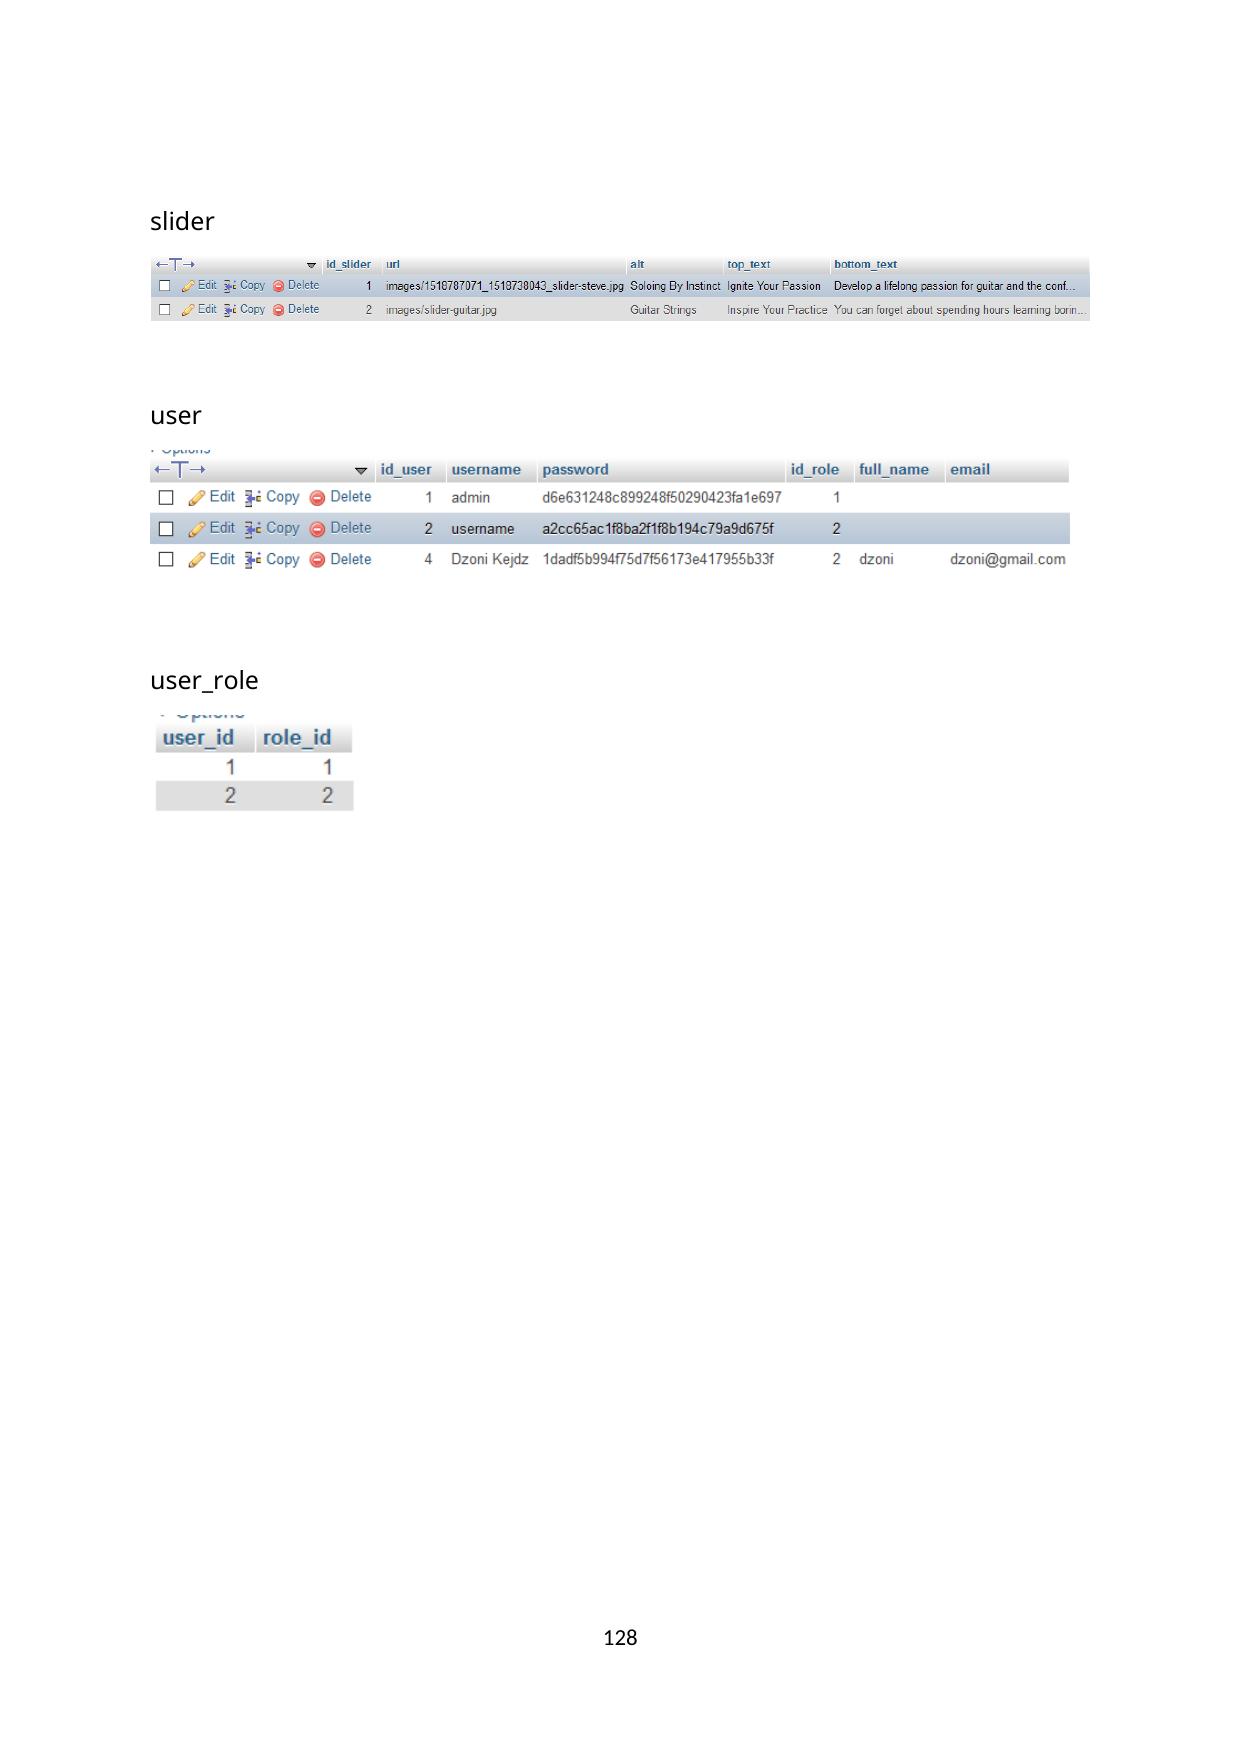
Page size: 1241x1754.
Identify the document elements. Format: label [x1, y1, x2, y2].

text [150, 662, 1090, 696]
picture [150, 715, 368, 819]
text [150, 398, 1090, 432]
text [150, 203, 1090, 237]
picture [150, 256, 1090, 326]
picture [150, 450, 1090, 590]
